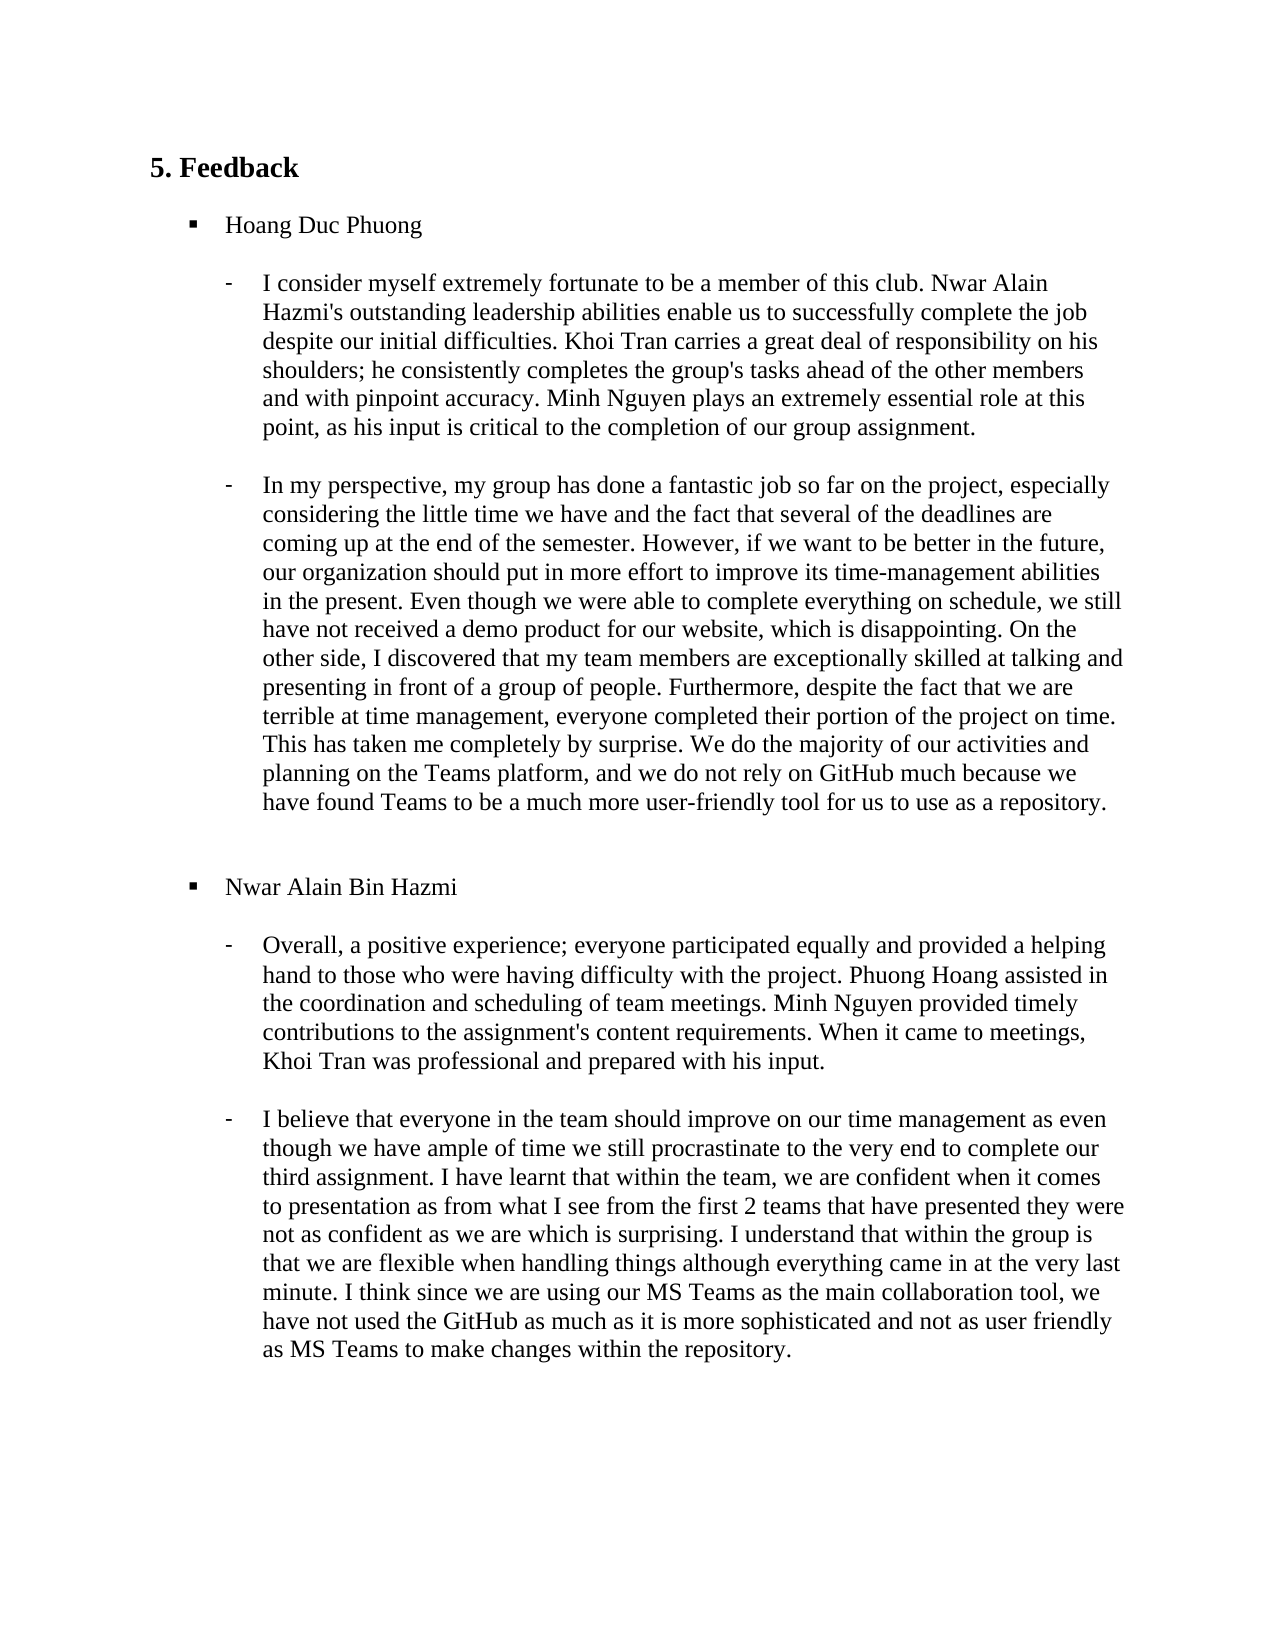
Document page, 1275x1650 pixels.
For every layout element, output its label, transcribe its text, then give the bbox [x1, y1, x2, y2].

list Overall, a positive experience; everyone participated equally and provided a helping hand to those who were having difficulty with the project. Phuong Hoang assisted in the coordination and scheduling of team meetings. Minh Nguyen provided timely contributions to the assignment's content requirements. When it came to meetings, Khoi Tran was professional and prepared with his input. [225, 929, 1125, 1103]
text 5. Feedback [150, 150, 1125, 183]
list I consider myself extremely fortunate to be a member of this club. Nwar Alain Hazmi's outstanding leadership abilities enable us to successfully complete the job despite our initial difficulties. Khoi Tran carries a great deal of responsibility on his shoulders; he consistently completes the group's tasks ahead of the other members and with pinpoint accuracy. Minh Nguyen plays an extremely essential role at this point, as his input is critical to the completion of our group assignment. [225, 267, 1125, 469]
list Nwar Alain Bin Hazmi [187, 872, 1125, 929]
list In my perspective, my group has done a fantastic job so far on the project, especially considering the little time we have and the fact that several of the deadlines are coming up at the end of the semester. However, if we want to be better in the future, our organization should put in more effort to improve its time-management abilities in the present. Even though we were able to complete everything on schedule, we still have not received a demo product for our website, which is disappointing. On the other side, I discovered that my team members are exceptionally skilled at talking and presenting in front of a group of people. Furthermore, despite the fact that we are terrible at time management, everyone completed their portion of the project on time. This has taken me completely by surprise. We do the majority of our activities and planning on the Teams platform, and we do not rely on GitHub much because we have found Teams to be a much more user-friendly tool for us to use as a repository. [225, 469, 1125, 872]
list Hoang Duc Phuong [187, 210, 1125, 267]
